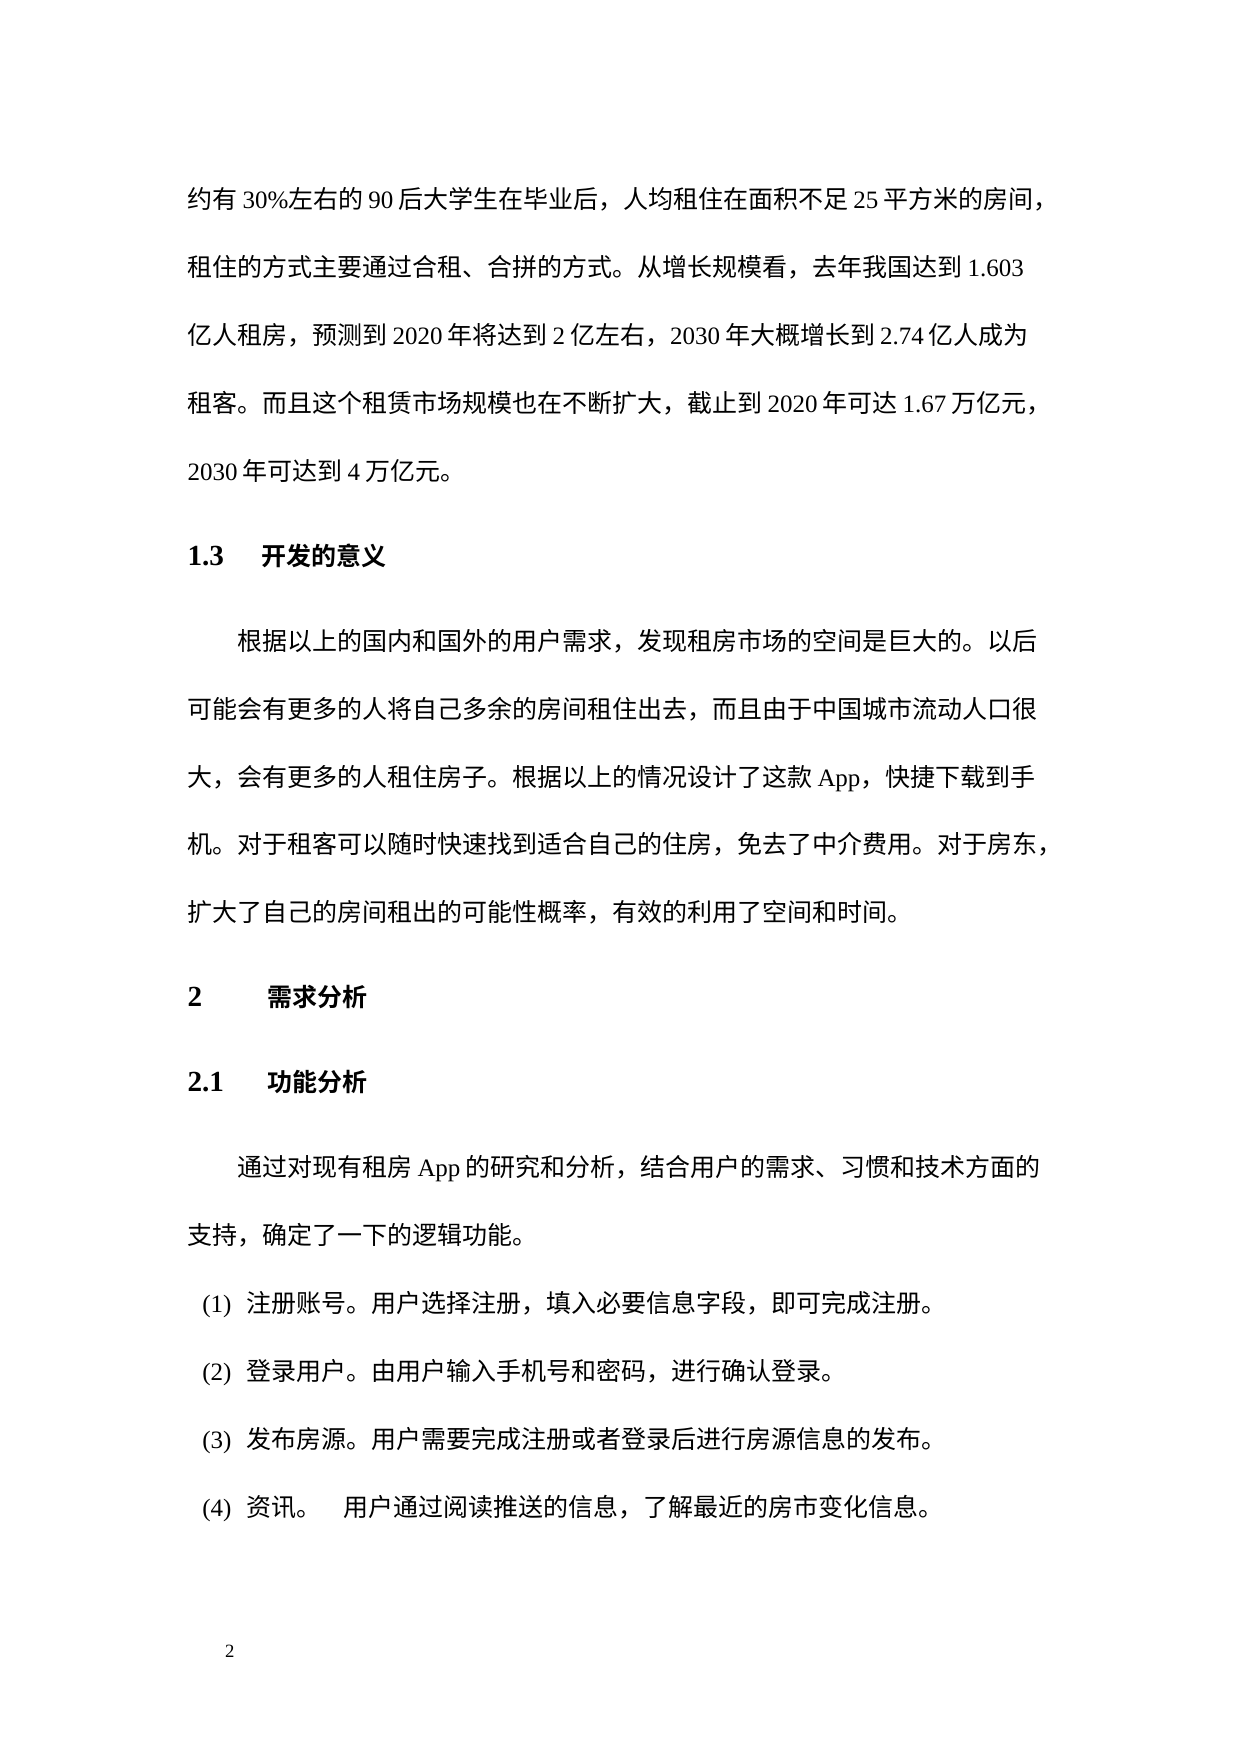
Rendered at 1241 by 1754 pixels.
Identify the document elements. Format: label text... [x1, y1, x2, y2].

list 注册账号。用户选择注册，填入必要信息字段，即可完成注册。 [202, 1267, 1053, 1335]
text 根据以上的国内和国外的用户需求，发现租房市场的空间是巨大的。以后可能会有更多的人将自己多余的房间租住出去，而且由于中国城市流动人口很大，会有更多的人租住房子。根据以上的情况设计了这款App，快捷下载到手机。对于租客可以随时快速找到适合自己的住房，免去了中介费用。对于房东，扩大了自己的房间租出的可能性概率，有效的利用了空间和时间。 [187, 605, 1053, 945]
list 登录用户。由用户输入手机号和密码，进行确认登录。 [202, 1335, 1053, 1403]
subtitle 功能分析 [187, 1047, 1053, 1115]
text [187, 164, 1053, 503]
subtitle 开发的意义 [187, 520, 1053, 588]
list 资讯。 用户通过阅读推送的信息，了解最近的房市变化信息。 [202, 1471, 1053, 1539]
list 发布房源。用户需要完成注册或者登录后进行房源信息的发布。 [202, 1403, 1053, 1471]
text 通过对现有租房App的研究和分析，结合用户的需求、习惯和技术方面的支持，确定了一下的逻辑功能。 [187, 1132, 1053, 1267]
subtitle 需求分析 [187, 962, 1053, 1030]
